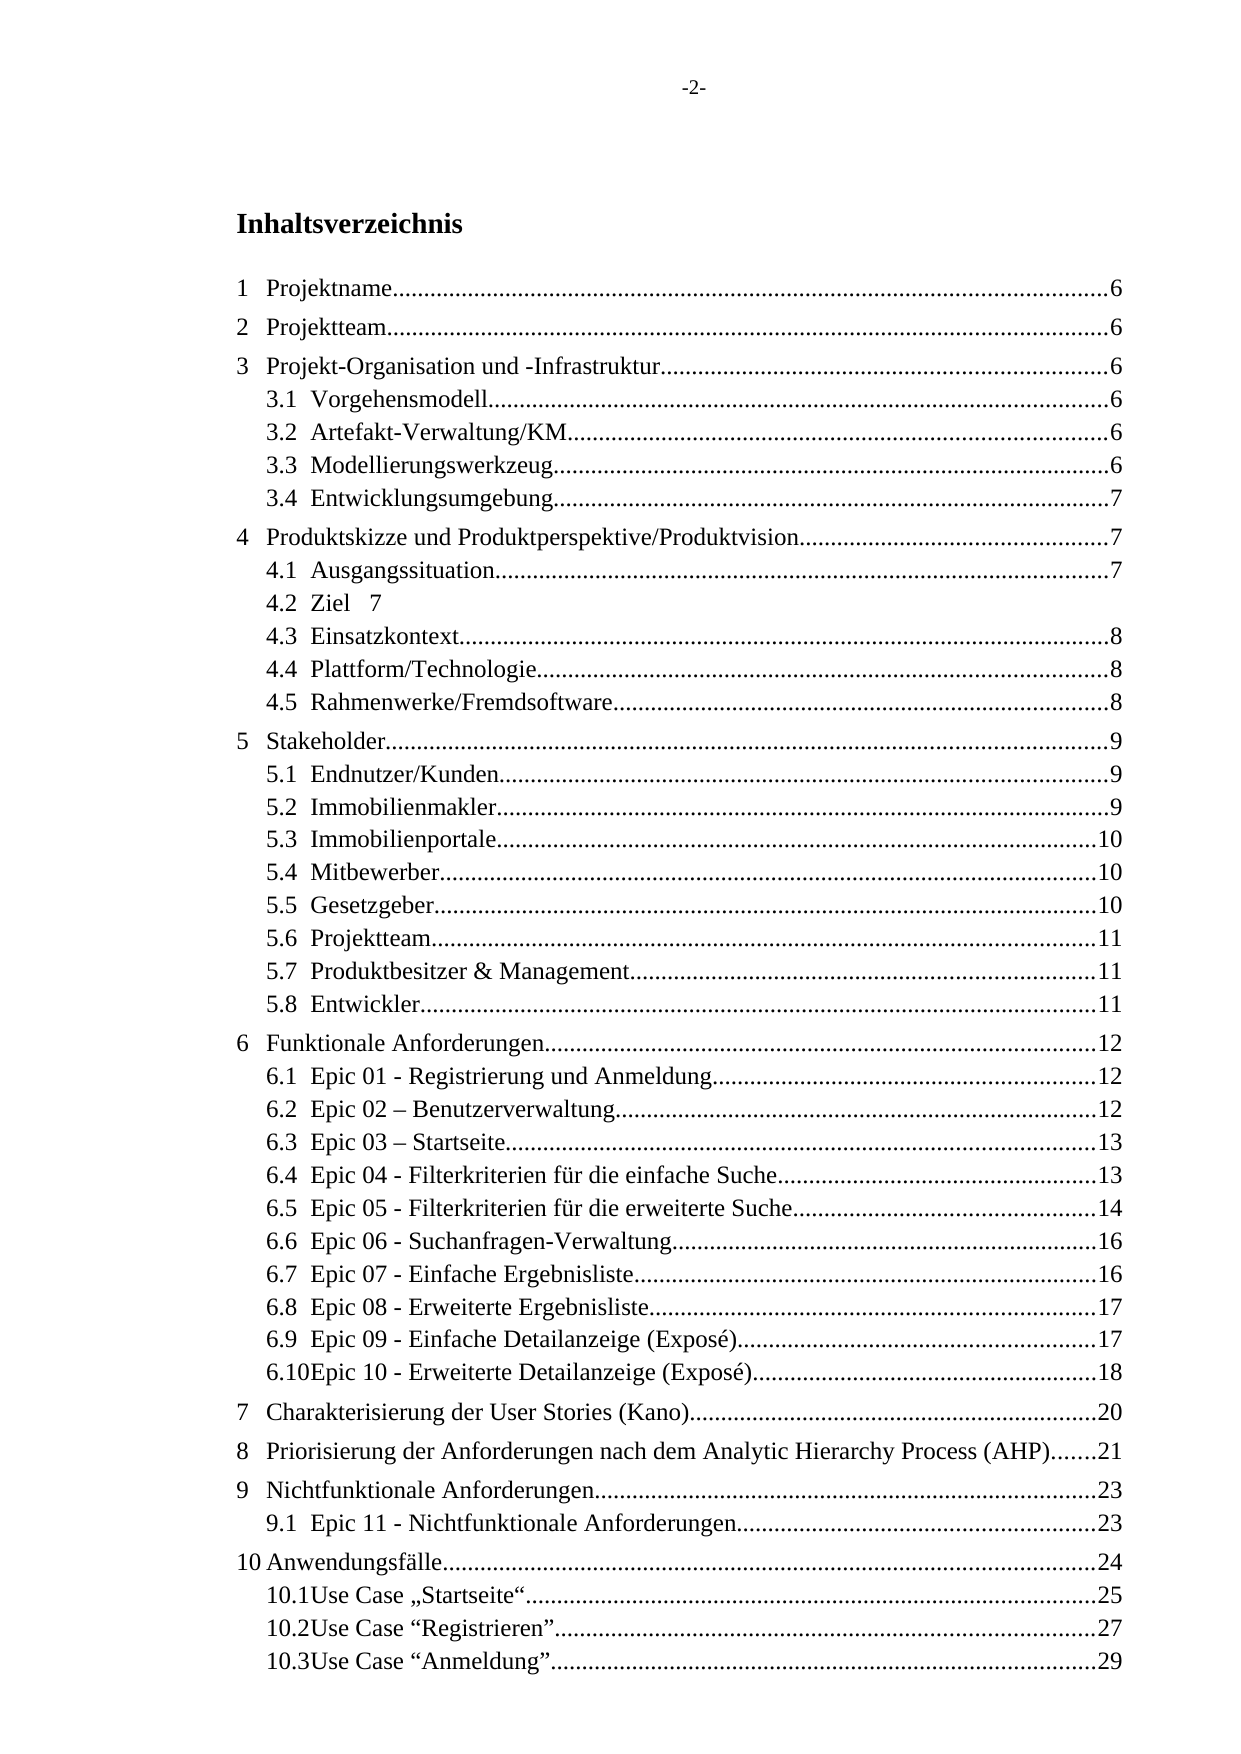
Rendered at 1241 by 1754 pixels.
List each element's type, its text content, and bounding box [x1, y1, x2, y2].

text 5.7 Produktbesitzer & Management 11 [266, 956, 1152, 985]
text 6.1 Epic 01 - Registrierung und Anmeldung 12 [266, 1061, 1152, 1090]
text 5.3 Immobilienportale 10 [266, 824, 1152, 853]
text 10 Anwendungsfälle 24 [236, 1547, 1152, 1576]
text 6.3 Epic 03 – Startseite 13 [266, 1127, 1152, 1156]
text 5.4 Mitbewerber 10 [266, 857, 1152, 886]
text 3.2 Artefakt-Verwaltung/KM 6 [266, 417, 1152, 446]
text 9.1 Epic 11 - Nichtfunktionale Anforderungen 23 [266, 1508, 1152, 1537]
text 4 Produktskizze und Produktperspektive/Produktvision 7 [236, 522, 1152, 551]
text 8 Priorisierung der Anforderungen nach dem Analytic Hierarchy Process (AHP) 21 [236, 1436, 1152, 1464]
text 9 Nichtfunktionale Anforderungen 23 [236, 1475, 1152, 1504]
text 6.8 Epic 08 - Erweiterte Ergebnisliste 17 [266, 1292, 1152, 1320]
text 6.4 Epic 04 - Filterkriterien für die einfache Suche 13 [266, 1160, 1152, 1189]
text 6.9 Epic 09 - Einfache Detailanzeige (Exposé) 17 [266, 1324, 1152, 1353]
text 3.3 Modellierungswerkzeug 6 [266, 450, 1152, 479]
text 4.5 Rahmenwerke/Fremdsoftware 8 [266, 687, 1152, 715]
text 6.7 Epic 07 - Einfache Ergebnisliste 16 [266, 1259, 1152, 1287]
text 10.1 Use Case „Startseite“ 25 [266, 1580, 1152, 1609]
text 6.5 Epic 05 - Filterkriterien für die erweiterte Suche 14 [266, 1193, 1152, 1222]
text 10.3 Use Case “Anmeldung” 29 [266, 1646, 1152, 1674]
text 6.10 Epic 10 - Erweiterte Detailanzeige (Exposé) 18 [266, 1357, 1152, 1386]
text 6.2 Epic 02 – Benutzerverwaltung 12 [266, 1094, 1152, 1123]
text 5.8 Entwickler 11 [266, 989, 1152, 1018]
text 2 Projektteam 6 [236, 312, 1152, 341]
text 3.4 Entwicklungsumgebung 7 [266, 483, 1152, 512]
text 3.1 Vorgehensmodell 6 [266, 384, 1152, 413]
text 1 Projektname 6 [236, 273, 1152, 302]
text 5.1 Endnutzer/Kunden 9 [266, 759, 1152, 787]
text 5.5 Gesetzgeber 10 [266, 890, 1152, 919]
text 3 Projekt-Organisation und -Infrastruktur 6 [236, 351, 1152, 380]
text 5.2 Immobilienmakler 9 [266, 792, 1152, 820]
text 4.2 Ziel 7 [266, 588, 1152, 617]
text 5 Stakeholder 9 [236, 726, 1152, 754]
text 4.4 Plattform/Technologie 8 [266, 654, 1152, 682]
text 4.3 Einsatzkontext 8 [266, 621, 1152, 649]
list Inhaltsverzeichnis [236, 206, 1152, 239]
text 5.6 Projektteam 11 [266, 923, 1152, 952]
text 6.6 Epic 06 - Suchanfragen-Verwaltung 16 [266, 1226, 1152, 1254]
text 7 Charakterisierung der User Stories (Kano) 20 [236, 1397, 1152, 1425]
text 10.2 Use Case “Registrieren” 27 [266, 1613, 1152, 1642]
text 6 Funktionale Anforderungen 12 [236, 1028, 1152, 1057]
text 4.1 Ausgangssituation 7 [266, 555, 1152, 584]
